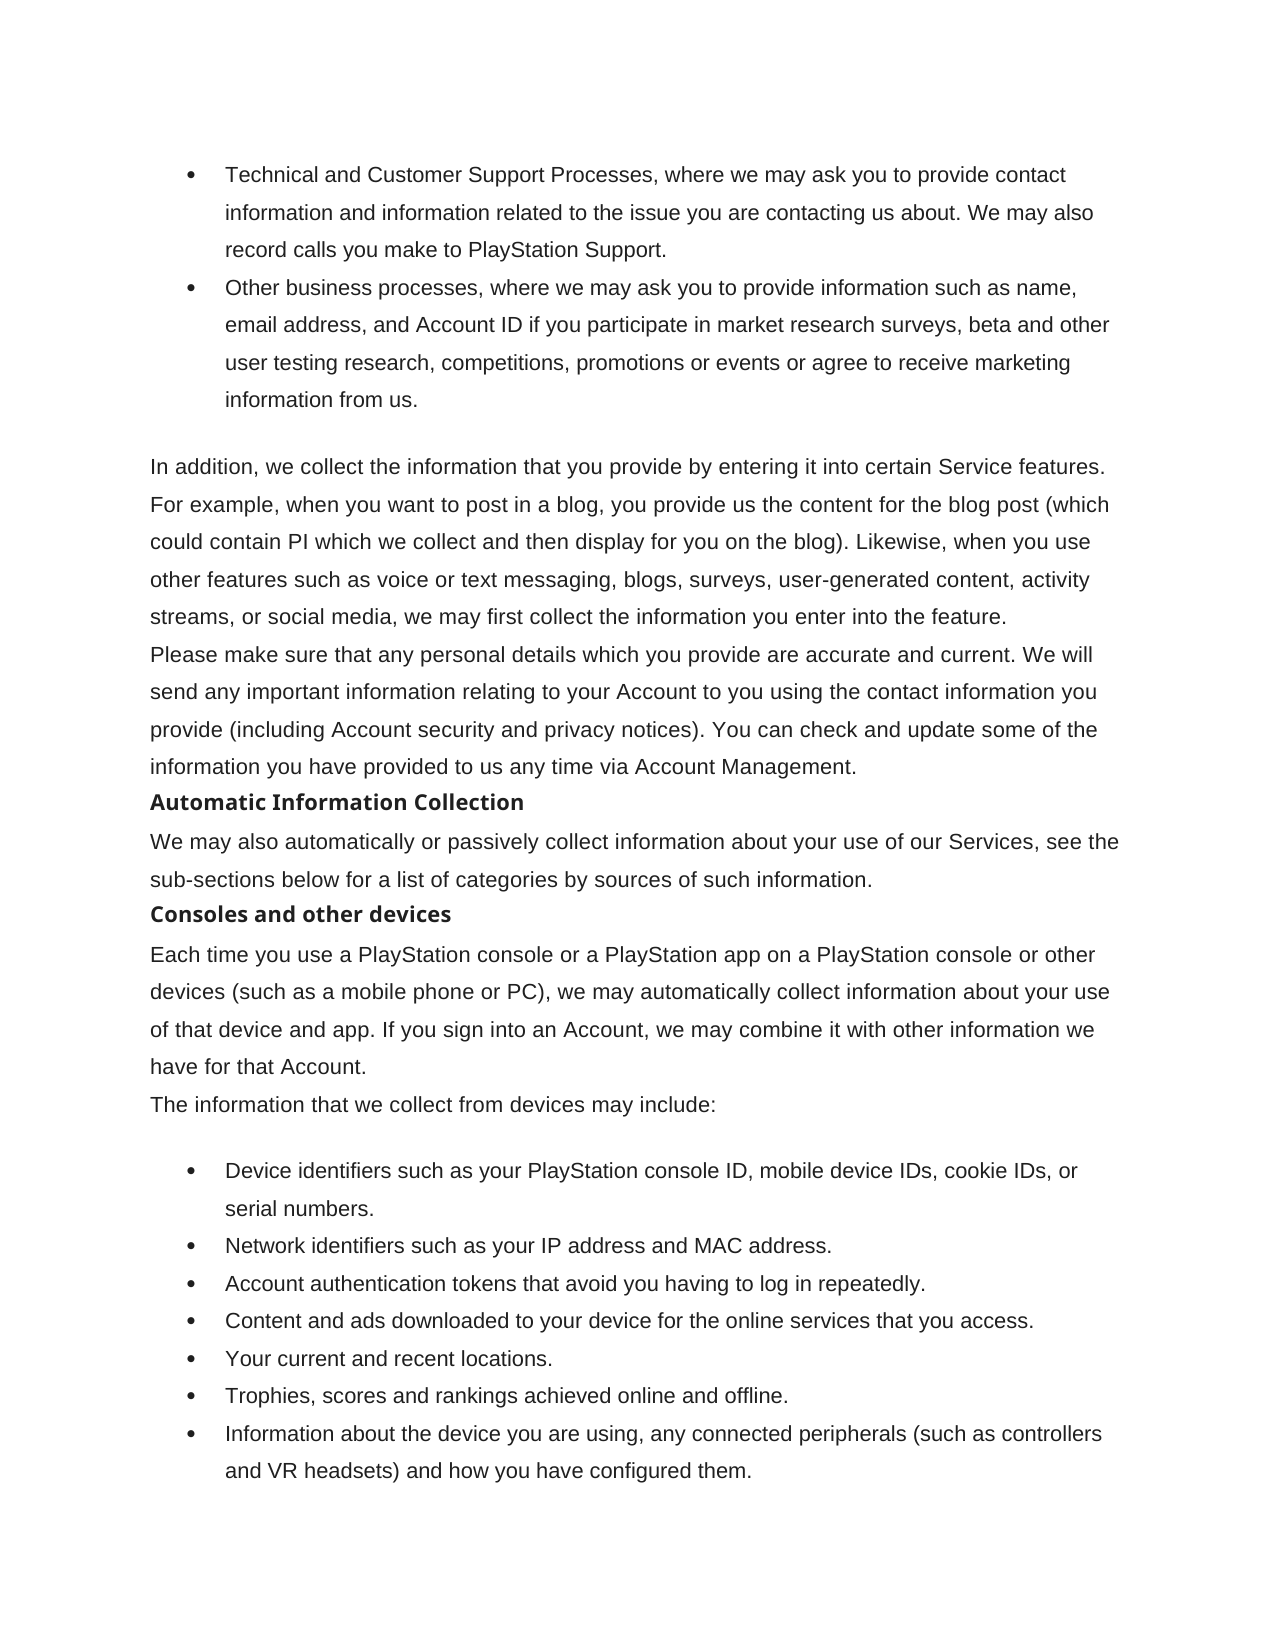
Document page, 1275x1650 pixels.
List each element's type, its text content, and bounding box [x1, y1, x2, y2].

text Please make sure that any personal details which you provide are accurate and current. We will send any important information relating to your Account to you using the contact information you provide (including Account security and privacy notices). You can check and update some of the information you have provided to us any time via Account Management. [150, 629, 1125, 779]
list Network identifiers such as your IP address and MAC address. [187, 1221, 1125, 1258]
list Technical and Customer Support Processes, where we may ask you to provide contact information and information related to the issue you are contacting us about. We may also record calls you make to PlayStation Support. [187, 150, 1125, 262]
text Each time you use a PlayStation console or a PlayStation app on a PlayStation console or other devices (such as a mobile phone or PC), we may automatically collect information about your use of that device and app. If you sign into an Account, we may combine it with other information we have for that Account. [150, 929, 1125, 1079]
list Information about the device you are using, any connected peripherals (such as controllers and VR headsets) and how you have configured them. [187, 1408, 1125, 1483]
text Automatic Information Collection [150, 779, 1125, 817]
text The information that we collect from devices may include: [150, 1079, 1125, 1117]
list Content and ads downloaded to your device for the online services that you access. [187, 1296, 1125, 1333]
list Trophies, scores and rankings achieved online and offline. [187, 1371, 1125, 1408]
list Device identifiers such as your PlayStation console ID, mobile device IDs, cookie IDs, or serial numbers. [187, 1146, 1125, 1221]
text We may also automatically or passively collect information about your use of our Services, see the sub-sections below for a list of categories by sources of such information. [150, 817, 1125, 892]
text Consoles and other devices [150, 892, 1125, 929]
list Other business processes, where we may ask you to provide information such as name, email address, and Account ID if you participate in market research surveys, beta and other user testing research, competitions, promotions or events or agree to receive marketing information from us. [187, 262, 1125, 412]
list Account authentication tokens that avoid you having to log in repeatedly. [187, 1258, 1125, 1296]
list Your current and recent locations. [187, 1333, 1125, 1371]
text In addition, we collect the information that you provide by entering it into certain Service features. For example, when you want to post in a blog, you provide us the content for the blog post (which could contain PI which we collect and then display for you on the blog). Likewise, when you use other features such as voice or text messaging, blogs, surveys, user-generated content, activity streams, or social media, we may first collect the information you enter into the feature. [150, 442, 1125, 629]
